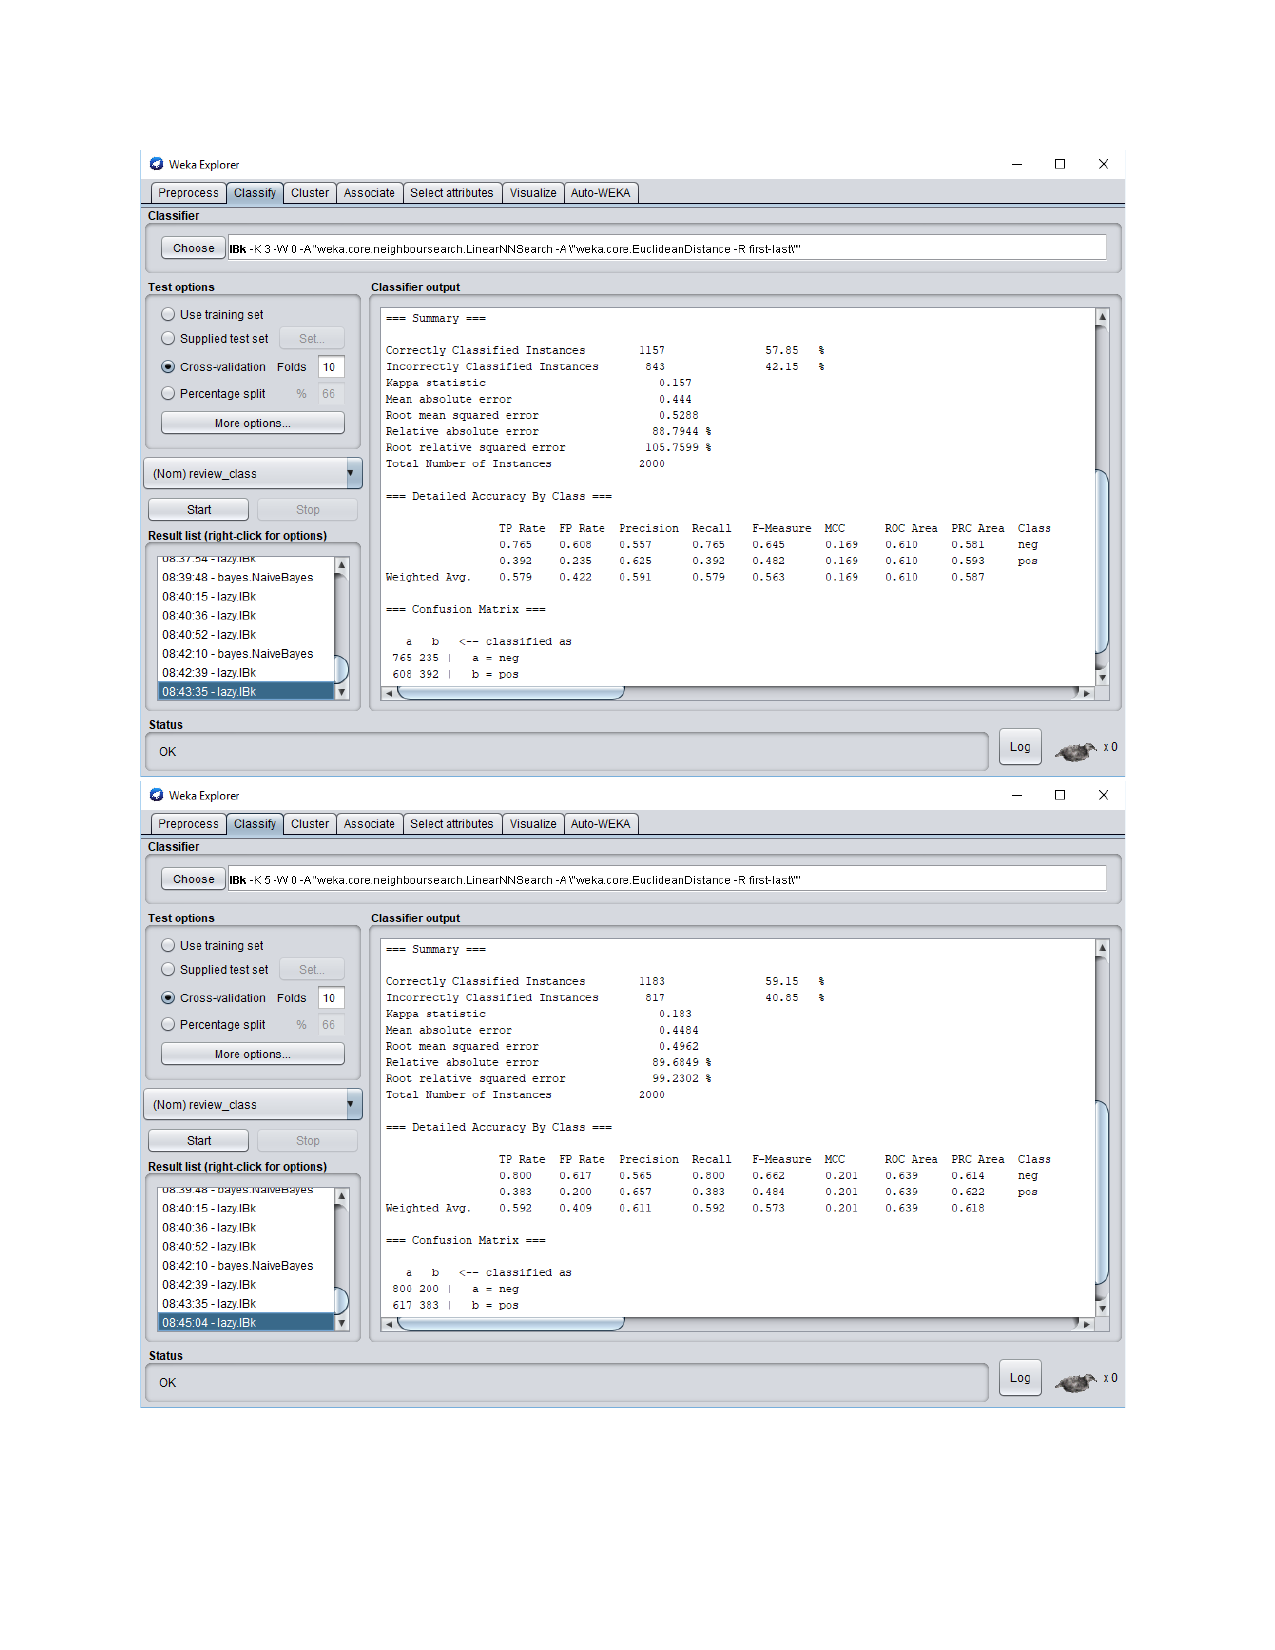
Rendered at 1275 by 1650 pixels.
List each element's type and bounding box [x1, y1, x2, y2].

picture [140, 781, 1125, 1408]
picture [140, 150, 1125, 777]
